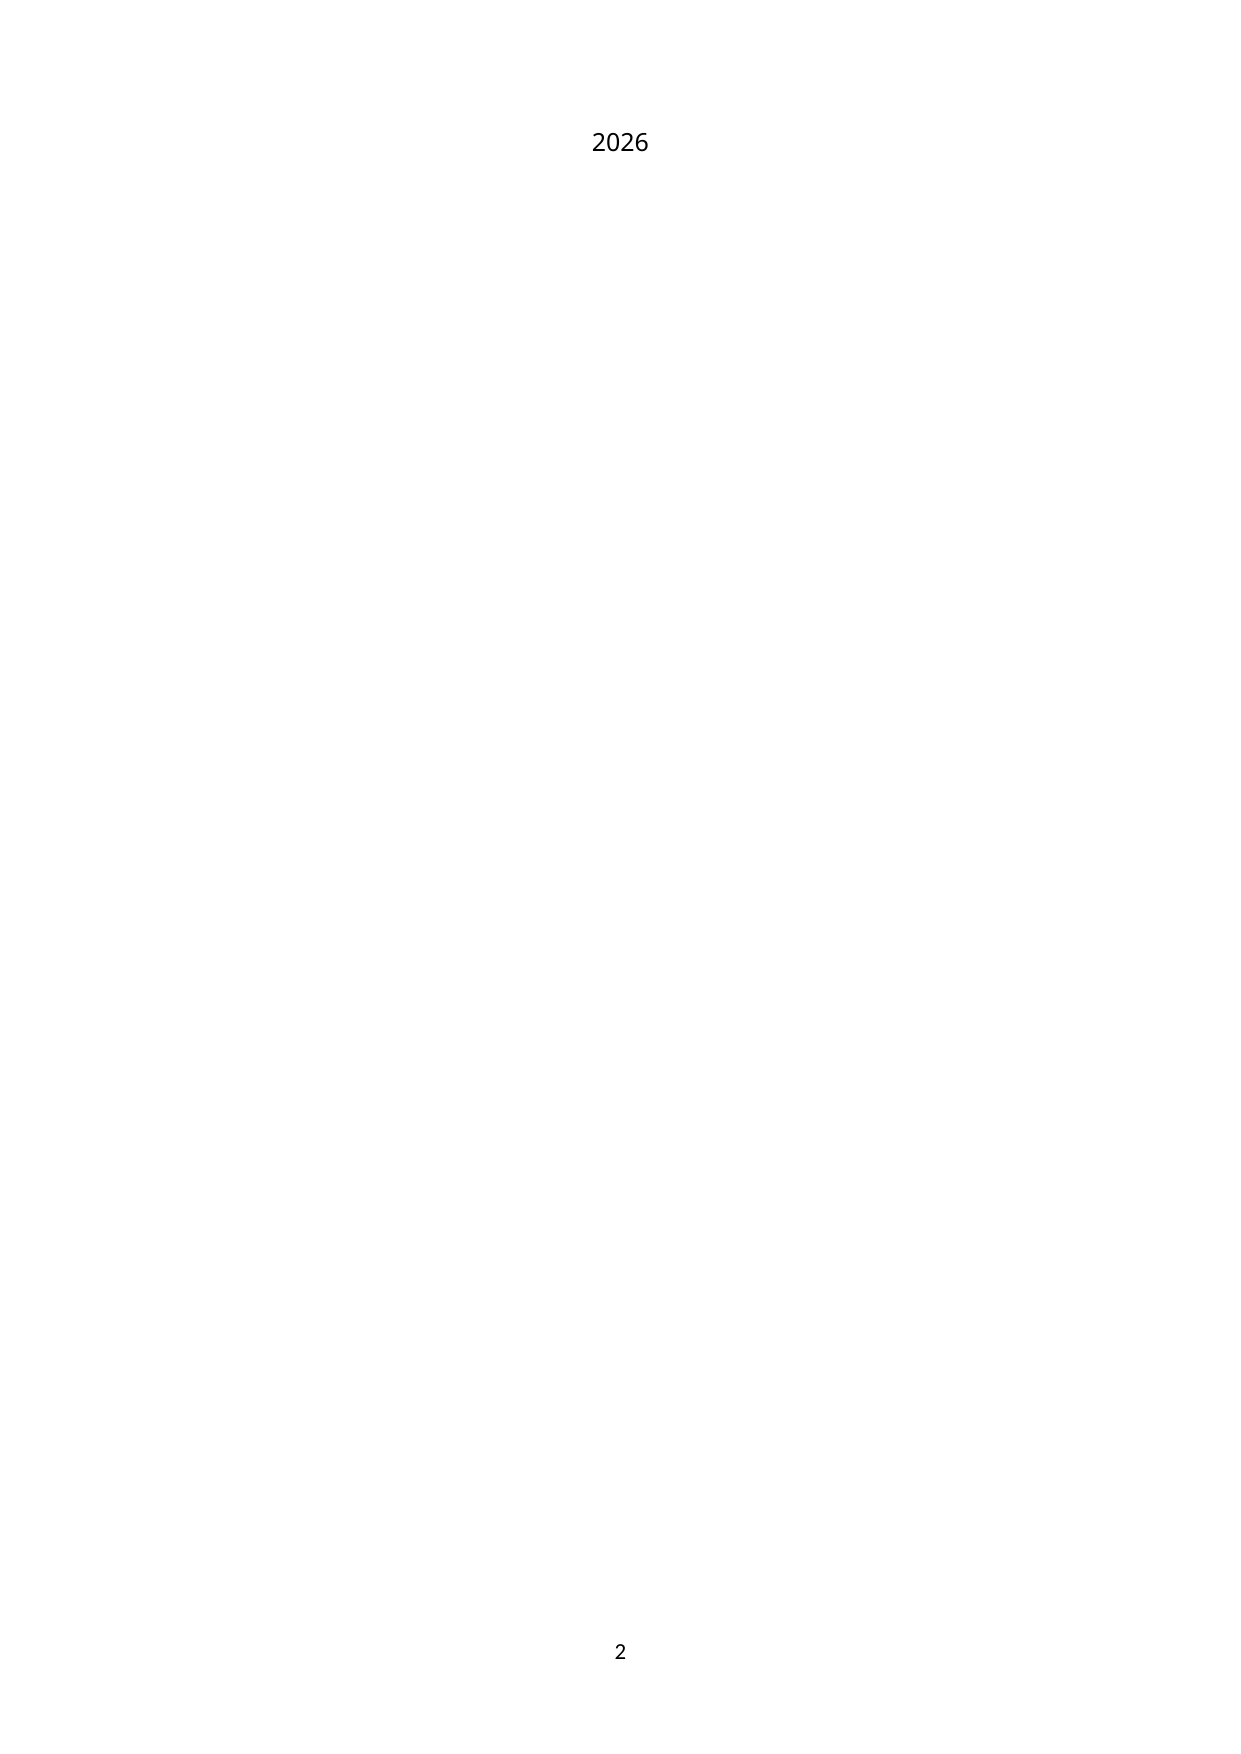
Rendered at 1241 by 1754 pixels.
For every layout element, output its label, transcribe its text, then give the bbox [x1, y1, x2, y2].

table_cell 2020 [118, 118, 1122, 165]
